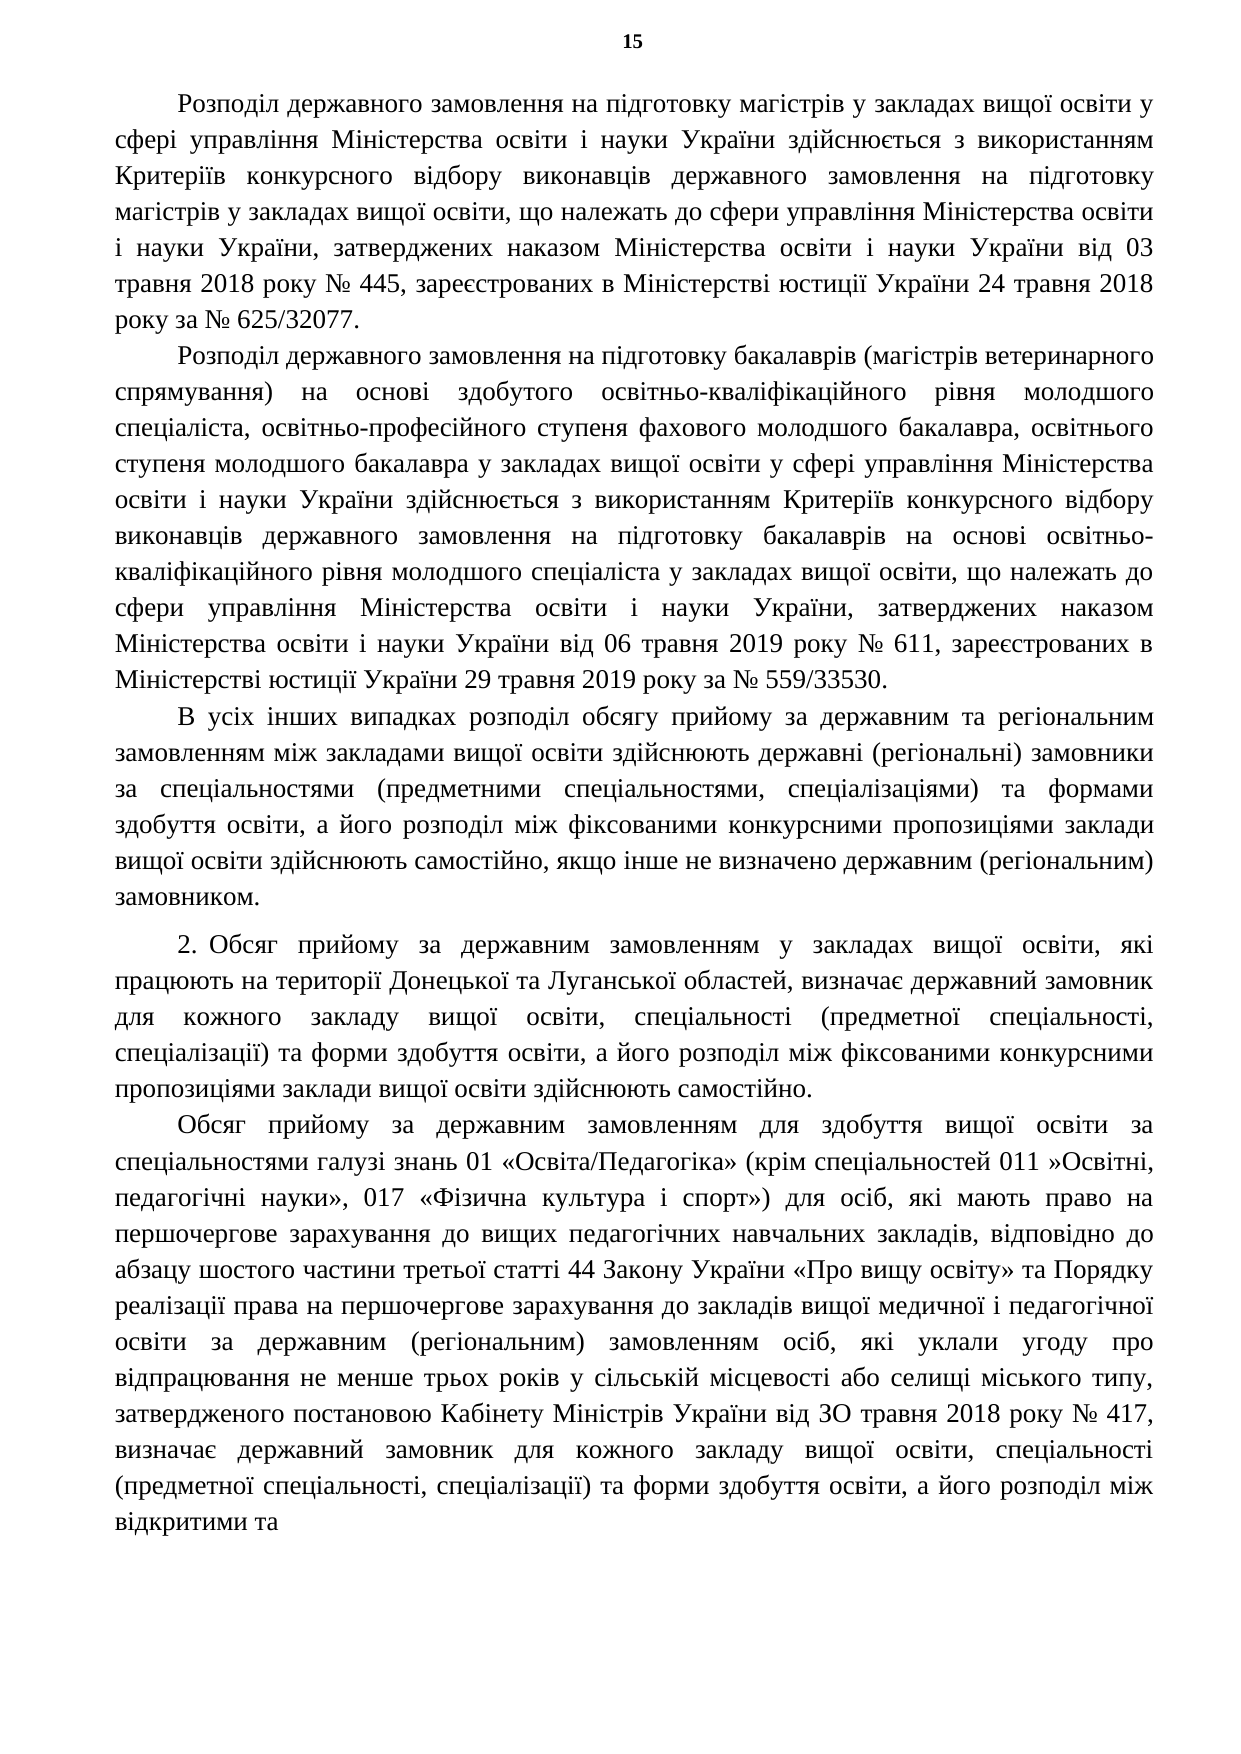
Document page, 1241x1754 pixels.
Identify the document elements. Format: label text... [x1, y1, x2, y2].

text В усіх інших випадках розподіл обсягу прийому за державним та регіональним замовленням між закладами вищої освіти здійснюють державні (регіональні) замовники за спеціальностями (предметними спеціальностями, спеціалізаціями) та формами здобуття освіти, а його розподіл між фіксованими конкурсними пропозиціями заклади вищої освіти здійснюють самостійно, якщо інше не визначено державним (регіональним) замовником. [114, 696, 1155, 912]
text Розподіл державного замовлення на підготовку бакалаврів (магістрів ветеринарного спрямування) на основі здобутого освітньо-кваліфікаційного рівня молодшого спеціаліста, освітньо-професійного ступеня фахового молодшого бакалавра, освітнього ступеня молодшого бакалавра у закладах вищої освіти у сфері управління Міністерства освіти і науки України здійснюється з використанням Критеріїв конкурсного відбору виконавців державного замовлення на підготовку бакалаврів на основі освітньо-кваліфікаційного рівня молодшого спеціаліста у закладах вищої освіти, що належать до сфери управління Міністерства освіти і науки України, затверджених наказом Міністерства освіти і науки України від 06 травня 2019 року № 611, зареєстрованих в Міністерстві юстиції України 29 травня 2019 року за № 559/33530. [114, 336, 1155, 696]
list Обсяг прийому за державним замовленням у закладах вищої освіти, які працюють на території Донецької та Луганської областей, визначає державний замовник для кожного закладу вищої освіти, спеціальності (предметної спеціальності, спеціалізації) та форми здобуття освіти, а його розподіл між фіксованими конкурсними пропозиціями заклади вищої освіти здійснюють самостійно. [114, 925, 1155, 1105]
text 15 [622, 32, 643, 53]
text Розподіл державного замовлення на підготовку магістрів у закладах вищої освіти у сфері управління Міністерства освіти і науки України здійснюється з використанням Критеріїв конкурсного відбору виконавців державного замовлення на підготовку магістрів у закладах вищої освіти, що належать до сфери управління Міністерства освіти і науки України, затверджених наказом Міністерства освіти і науки України від 03 травня 2018 року № 445, зареєстрованих в Міністерстві юстиції України 24 травня 2018 року за № 625/32077. [114, 83, 1155, 336]
text Обсяг прийому за державним замовленням для здобуття вищої освіти за спеціальностями галузі знань 01 «Освіта/Педагогіка» (крім спеціальностей 011 »Освітні, педагогічні науки», 017 «Фізична культура і спорт») для осіб, які мають право на першочергове зарахування до вищих педагогічних навчальних закладів, відповідно до абзацу шостого частини третьої статті 44 Закону України «Про вищу освіту» та Порядку реалізації права на першочергове зарахування до закладів вищої медичної і педагогічної освіти за державним (регіональним) замовленням осіб, які уклали угоду про відпрацювання не менше трьох років у сільській місцевості або селищі міського типу, затвердженого постановою Кабінету Міністрів України від ЗО травня 2018 року № 417, визначає державний замовник для кожного закладу вищої освіти, спеціальності (предметної спеціальності, спеціалізації) та форми здобуття освіти, а його розподіл між відкритими та [114, 1105, 1155, 1538]
